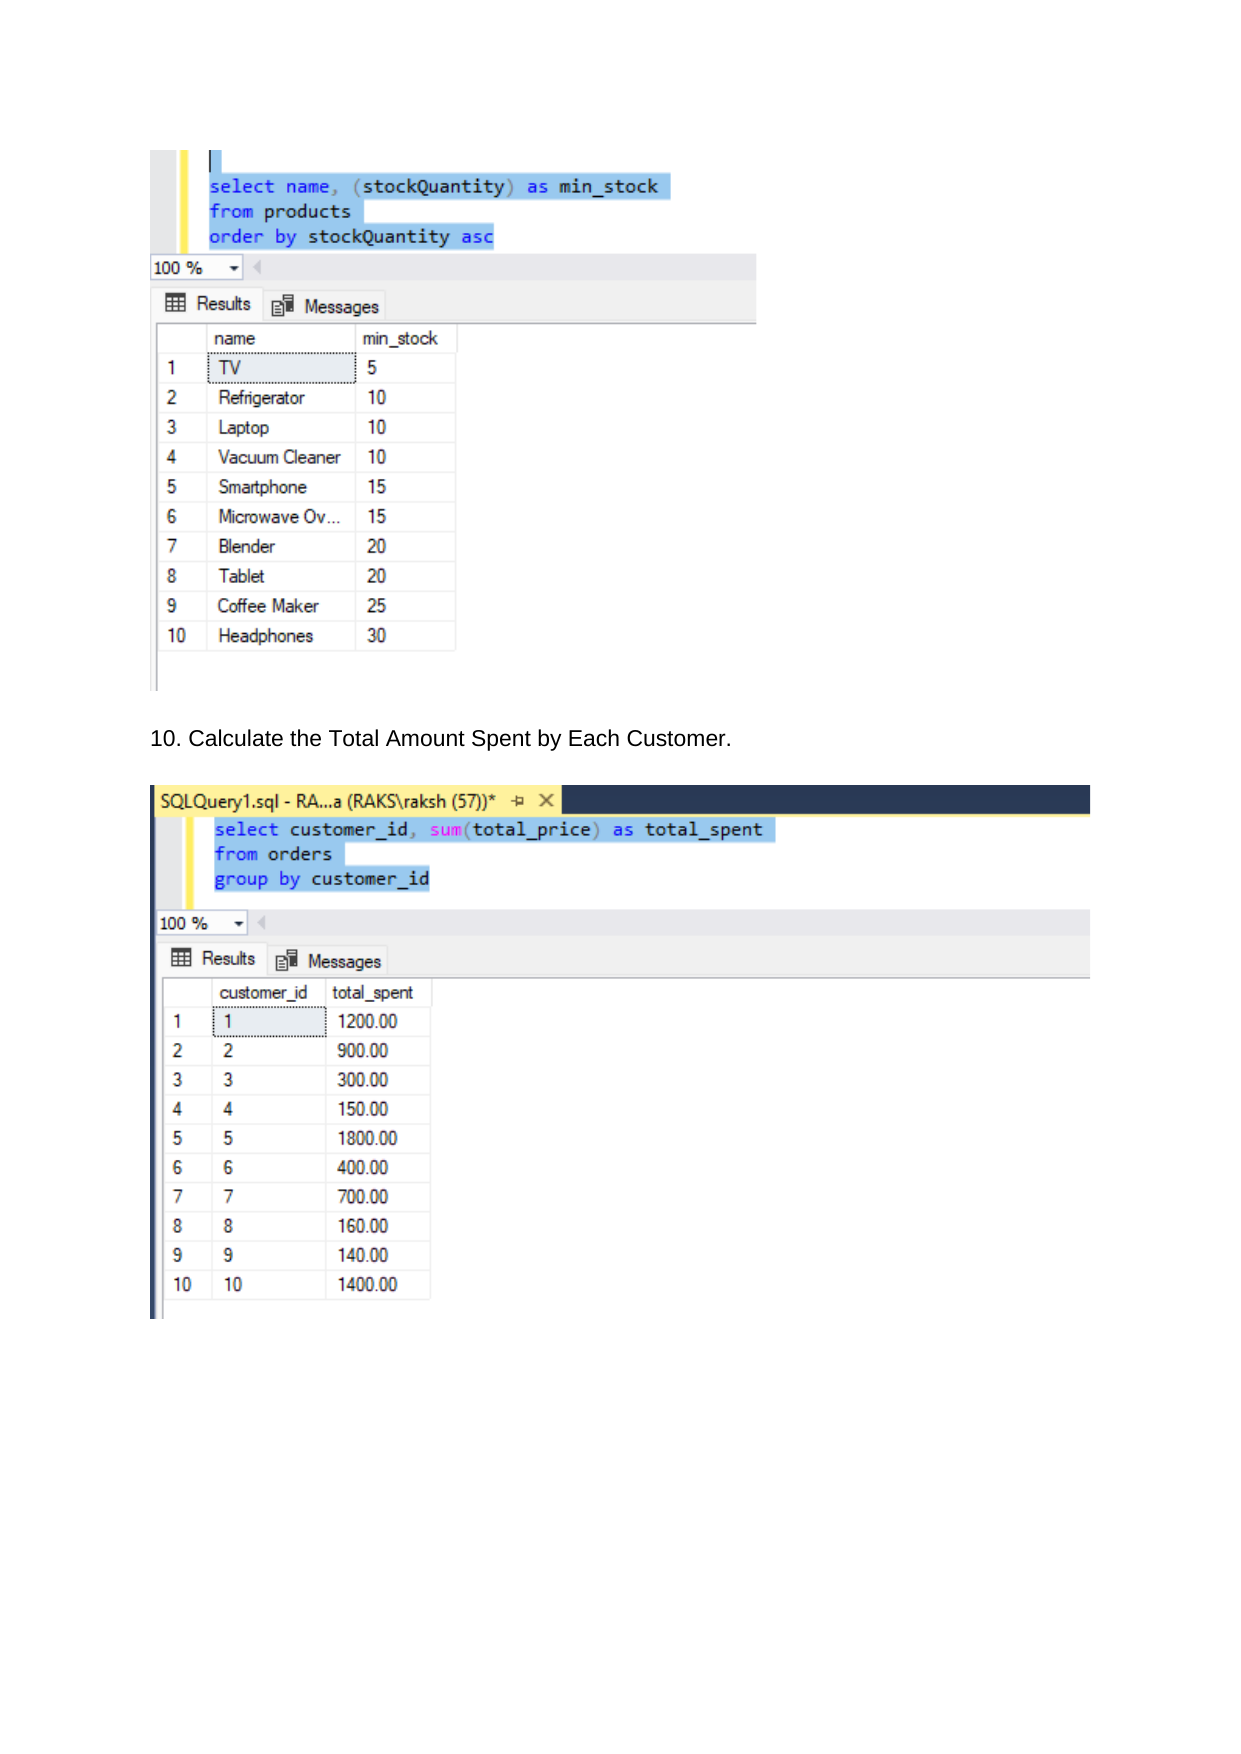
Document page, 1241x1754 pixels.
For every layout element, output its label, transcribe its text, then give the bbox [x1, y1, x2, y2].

text 10. Calculate the Total Amount Spent by Each Customer. [150, 725, 1090, 751]
picture [150, 150, 757, 691]
picture [150, 785, 1091, 1319]
